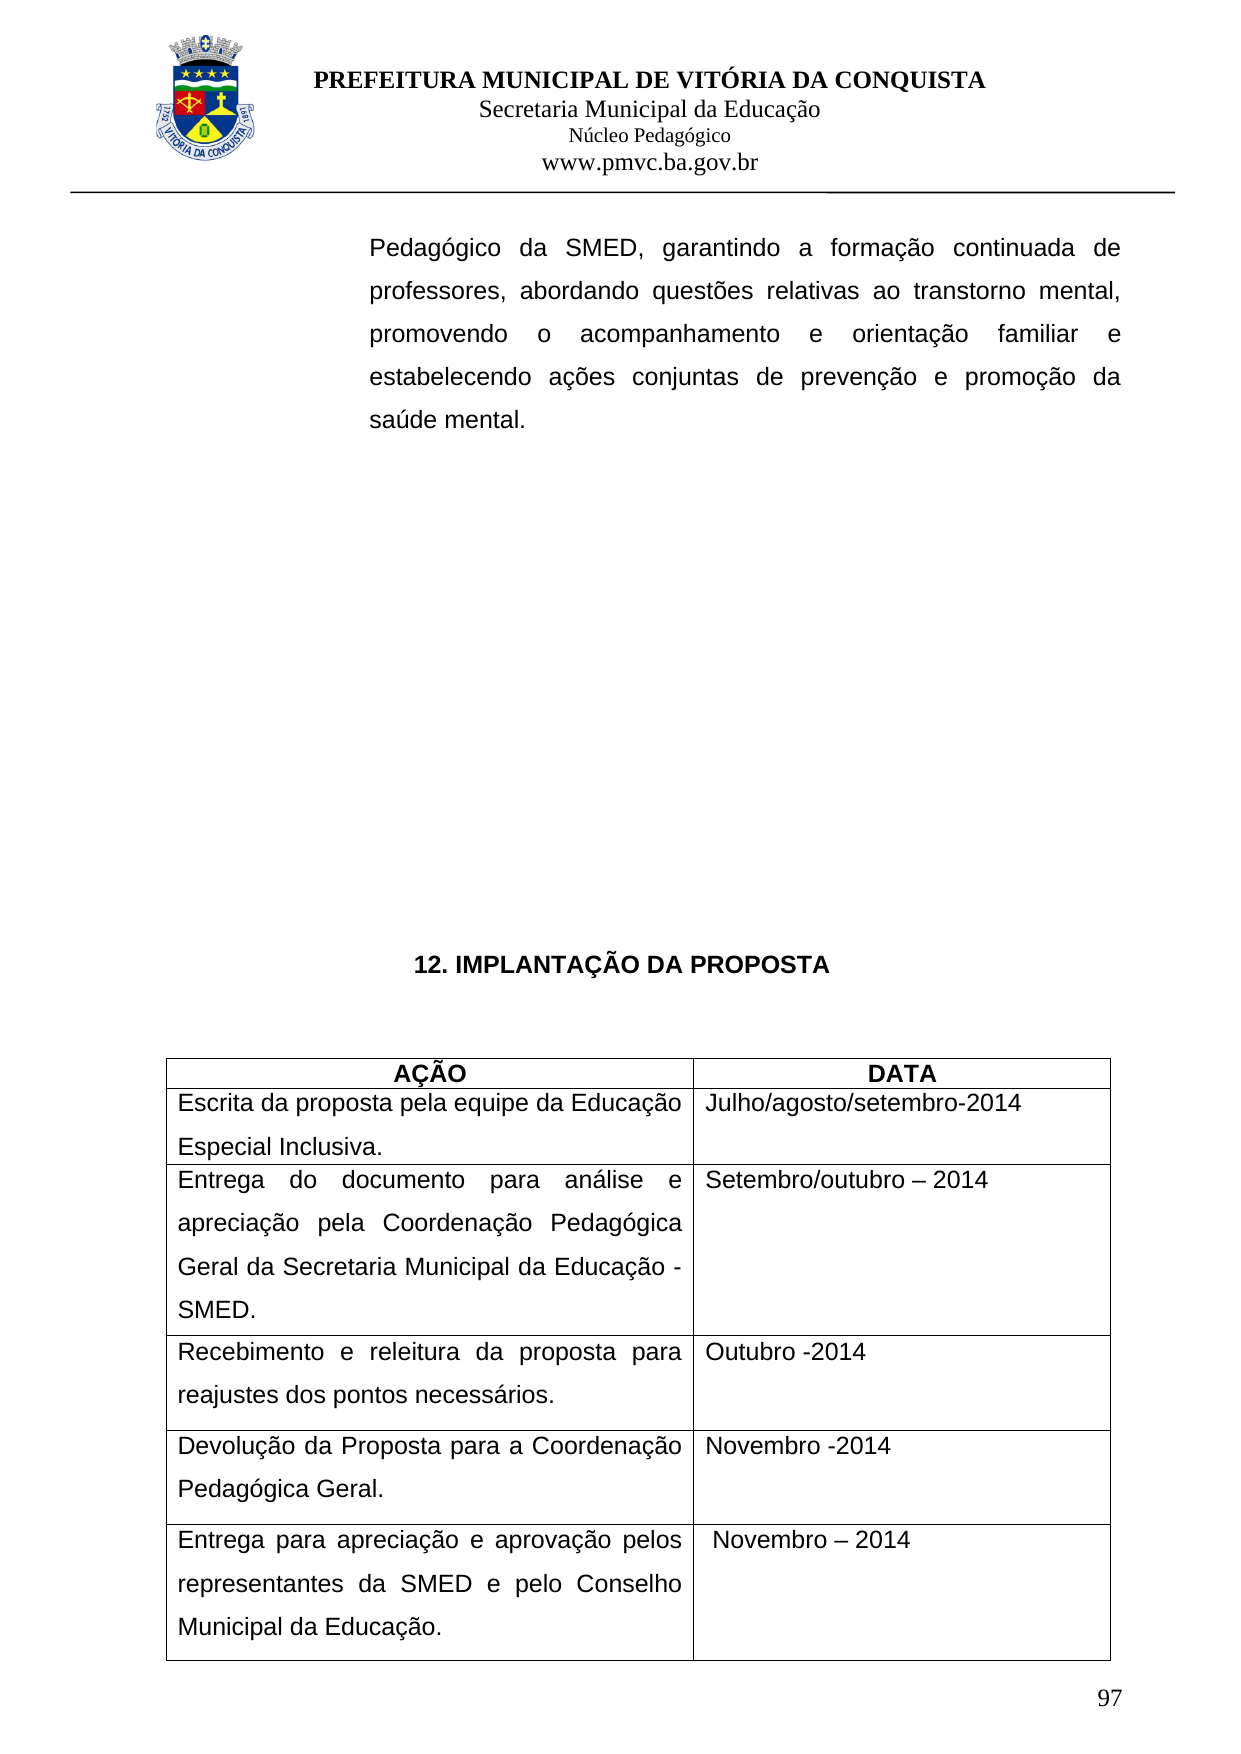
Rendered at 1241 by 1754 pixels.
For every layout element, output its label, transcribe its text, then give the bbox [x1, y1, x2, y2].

table_cell Novembro -2014 [694, 1431, 1110, 1524]
table_cell Outubro -2014 [694, 1336, 1110, 1430]
table_cell Entrega para apreciação e aprovação pelos representantes da SMED e pelo Conselho Municipal da Educação. [167, 1525, 693, 1660]
table_cell Recebimento e releitura da proposta para reajustes dos pontos necessários. [167, 1336, 693, 1430]
table_cell Setembro/outubro – 2014 [694, 1165, 1110, 1335]
table_cell Novembro – 2014 [694, 1525, 1110, 1660]
table_cell Escrita da proposta pela equipe da Educação Especial Inclusiva. [167, 1089, 693, 1164]
table_header DATA [694, 1059, 1110, 1087]
text 12. IMPLANTAÇÃO DA PROPOSTA [177, 950, 1122, 979]
table_cell Entrega do documento para análise e apreciação pela Coordenação Pedagógica Geral da Secretaria Municipal da Educação - SMED. [167, 1165, 693, 1335]
table_cell Devolução da Proposta para a Coordenação Pedagógica Geral. [167, 1431, 693, 1524]
table_cell Julho/agosto/setembro-2014 [694, 1089, 1110, 1164]
picture [153, 35, 257, 162]
table_header AÇÃO [167, 1059, 693, 1087]
